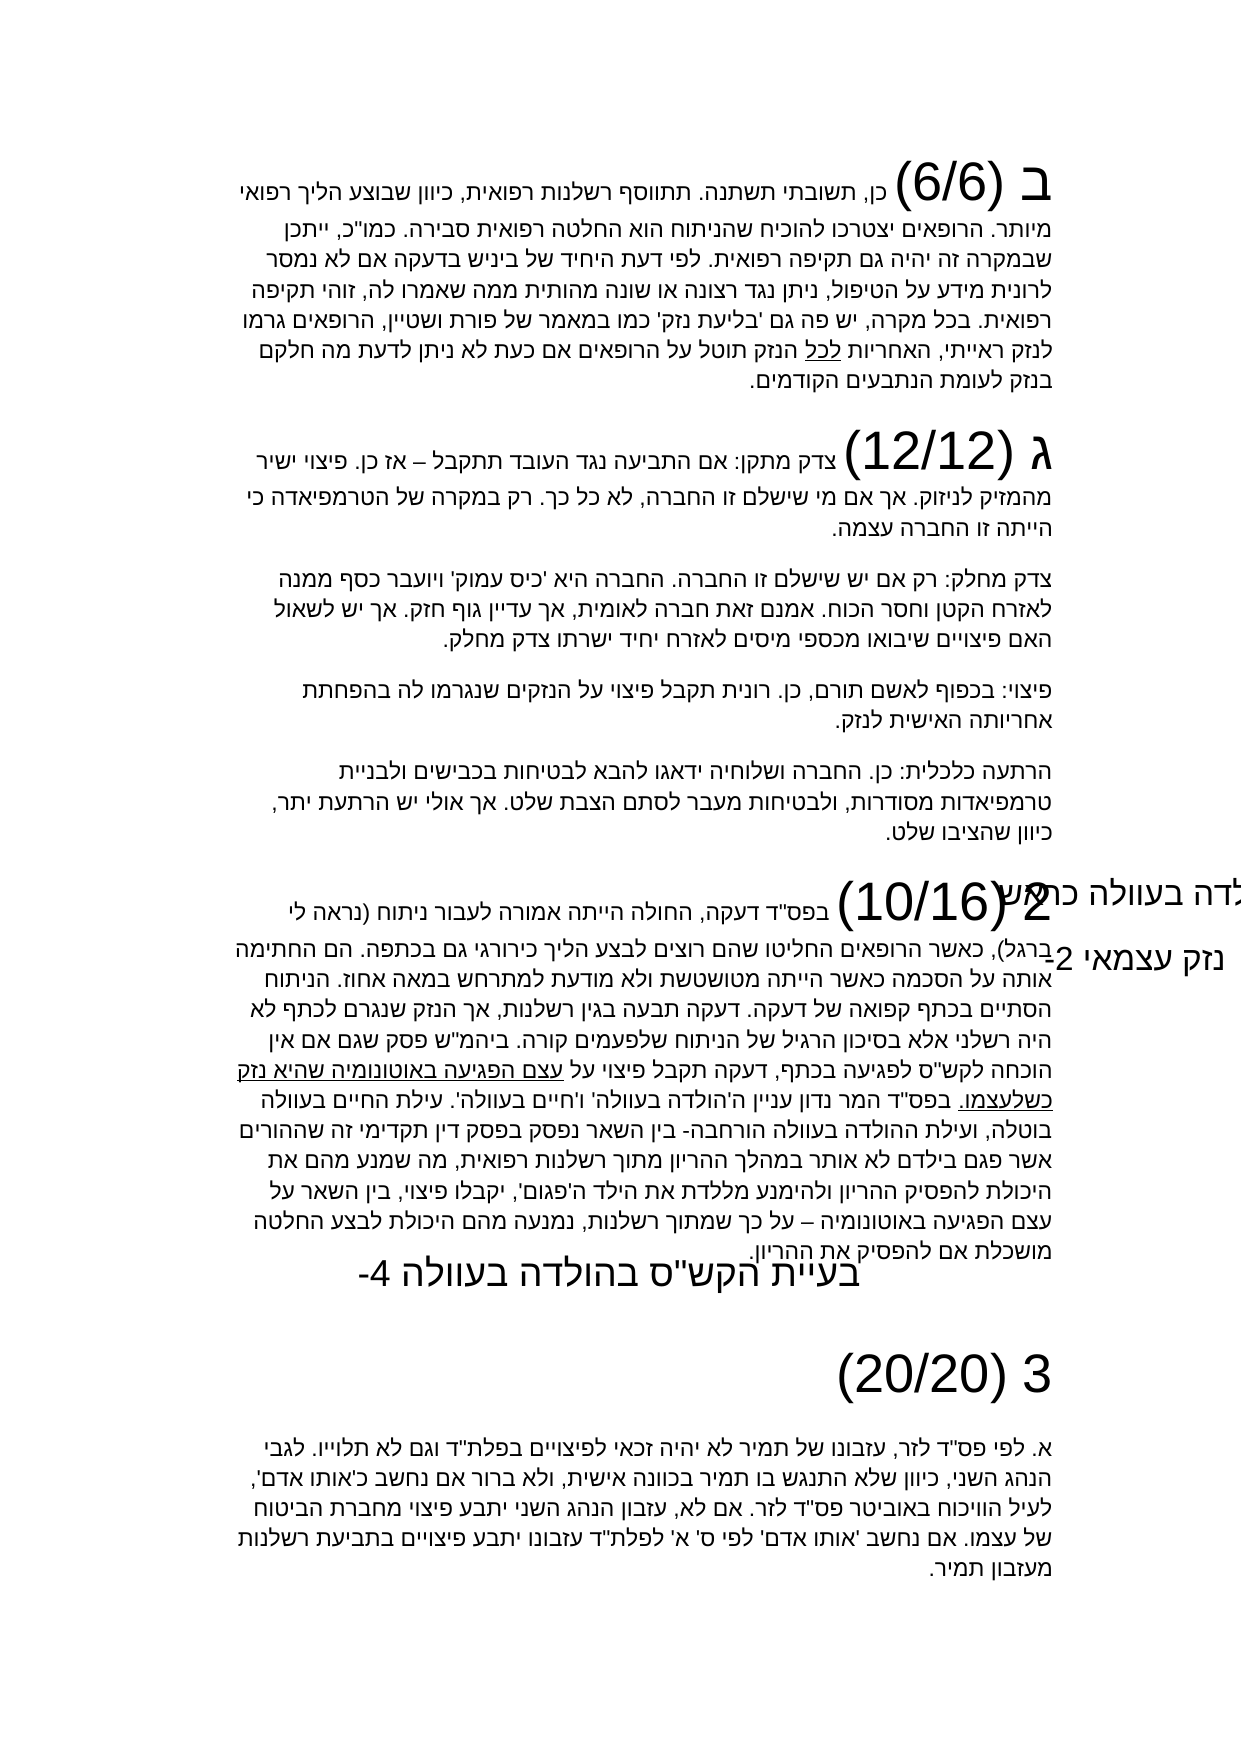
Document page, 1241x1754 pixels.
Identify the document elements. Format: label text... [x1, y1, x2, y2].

text א. לפי פס"ד לזר, עזבונו של תמיר לא יהיה זכאי לפיצויים בפלת"ד וגם לא תלוייו. לגבי הנהג השני, כיוון שלא התנגש בו תמיר בכוונה אישית, ולא ברור אם נחשב כ'אותו אדם', לעיל הוויכוח באוביטר פס"ד לזר. אם לא, עזבון הנהג השני יתבע פיצוי מחברת הביטוח של עצמו. אם נחשב 'אותו אדם' לפי ס' א' לפלת"ד עזבונו יתבע פיצויים בתביעת רשלנות מעזבון תמיר. [230, 1434, 1053, 1582]
text הרתעה כלכלית: כן. החברה ושלוחיה ידאגו להבא לבטיחות בכבישים ולבניית טרמפיאדות מסודרות, ולבטיחות מעבר לסתם הצבת שלט. אך אולי יש הרתעת יתר, כיוון שהציבו שלט. [230, 758, 1053, 845]
text צדק מחלק: רק אם יש שישלם זו החברה. החברה היא 'כיס עמוק' ויועבר כסף ממנה לאזרח הקטן וחסר הכוח. אמנם זאת חברה לאומית, אך עדיין גוף חזק. אך יש לשאול האם פיצויים שיבואו מכספי מיסים לאזרח יחיד ישרתו צדק מחלק. [230, 566, 1053, 652]
text ב (6/6) כן, תשובתי תשתנה. תתווסף רשלנות רפואית, כיוון שבוצע הליך רפואי מיותר. הרופאים יצטרכו להוכיח שהניתוח הוא החלטה רפואית סבירה. כמו"כ, ייתכן שבמקרה זה יהיה גם תקיפה רפואית. לפי דעת היחיד של ביניש בדעקה אם לא נמסר לרונית מידע על הטיפול, ניתן נגד רצונה או שונה מהותית ממה שאמרו לה, זוהי תקיפה רפואית. בכל מקרה, יש פה גם 'בליעת נזק' כמו במאמר של פורת ושטיין, הרופאים גרמו לנזק ראייתי, האחריות לכל הנזק תוטל על הרופאים אם כעת לא ניתן לדעת מה חלקם בנזק לעומת הנתבעים הקודמים. [230, 150, 1053, 393]
text ג (12/12) צדק מתקן: אם התביעה נגד העובד תתקבל – אז כן. פיצוי ישיר מהמזיק לניזוק. אך אם מי שישלם זו החברה, לא כל כך. רק במקרה של הטרמפיאדה כי הייתה זו החברה עצמה. [230, 418, 1053, 541]
text פיצוי: בכפוף לאשם תורם, כן. רונית תקבל פיצוי על הנזקים שנגרמו לה בהפחתת אחריותה האישית לנזק. [230, 677, 1053, 734]
text 2 (10/16) בפס"ד דעקה, החולה הייתה אמורה לעבור ניתוח (נראה לי ברגל), כאשר הרופאים החליטו שהם רוצים לבצע הליך כירורגי גם בכתפה. הם החתימה אותה על הסכמה כאשר הייתה מטושטשת ולא מודעת למתרחש במאה אחוז. הניתוח הסתיים בכתף קפואה של דעקה. דעקה תבעה בגין רשלנות, אך הנזק שנגרם לכתף לא היה רשלני אלא בסיכון הרגיל של הניתוח שלפעמים קורה. ביהמ"ש פסק שגם אם אין הוכחה לקש"ס לפגיעה בכתף, דעקה תקבל פיצוי על עצם הפגיעה באוטונומיה שהיא נזק כשלעצמו. בפס"ד המר נדון עניין ה'הולדה בעוולה' ו'חיים בעוולה'. עילת החיים בעוולה בוטלה, ועילת ההולדה בעוולה הורחבה- בין השאר נפסק בפסק דין תקדימי זה שההורים אשר פגם בילדם לא אותר במהלך ההריון מתוך רשלנות רפואית, מה שמנע מהם את היכולת להפסיק ההריון ולהימנע מללדת את הילד ה'פגום', יקבלו פיצוי, בין השאר על עצם הפגיעה באוטונומיה – על כך שמתוך רשלנות, נמנעה מהם היכולת לבצע החלטה מושכלת אם להפסיק את ההריון. [230, 870, 1053, 1264]
text 3 (20/20) [230, 1342, 1053, 1404]
